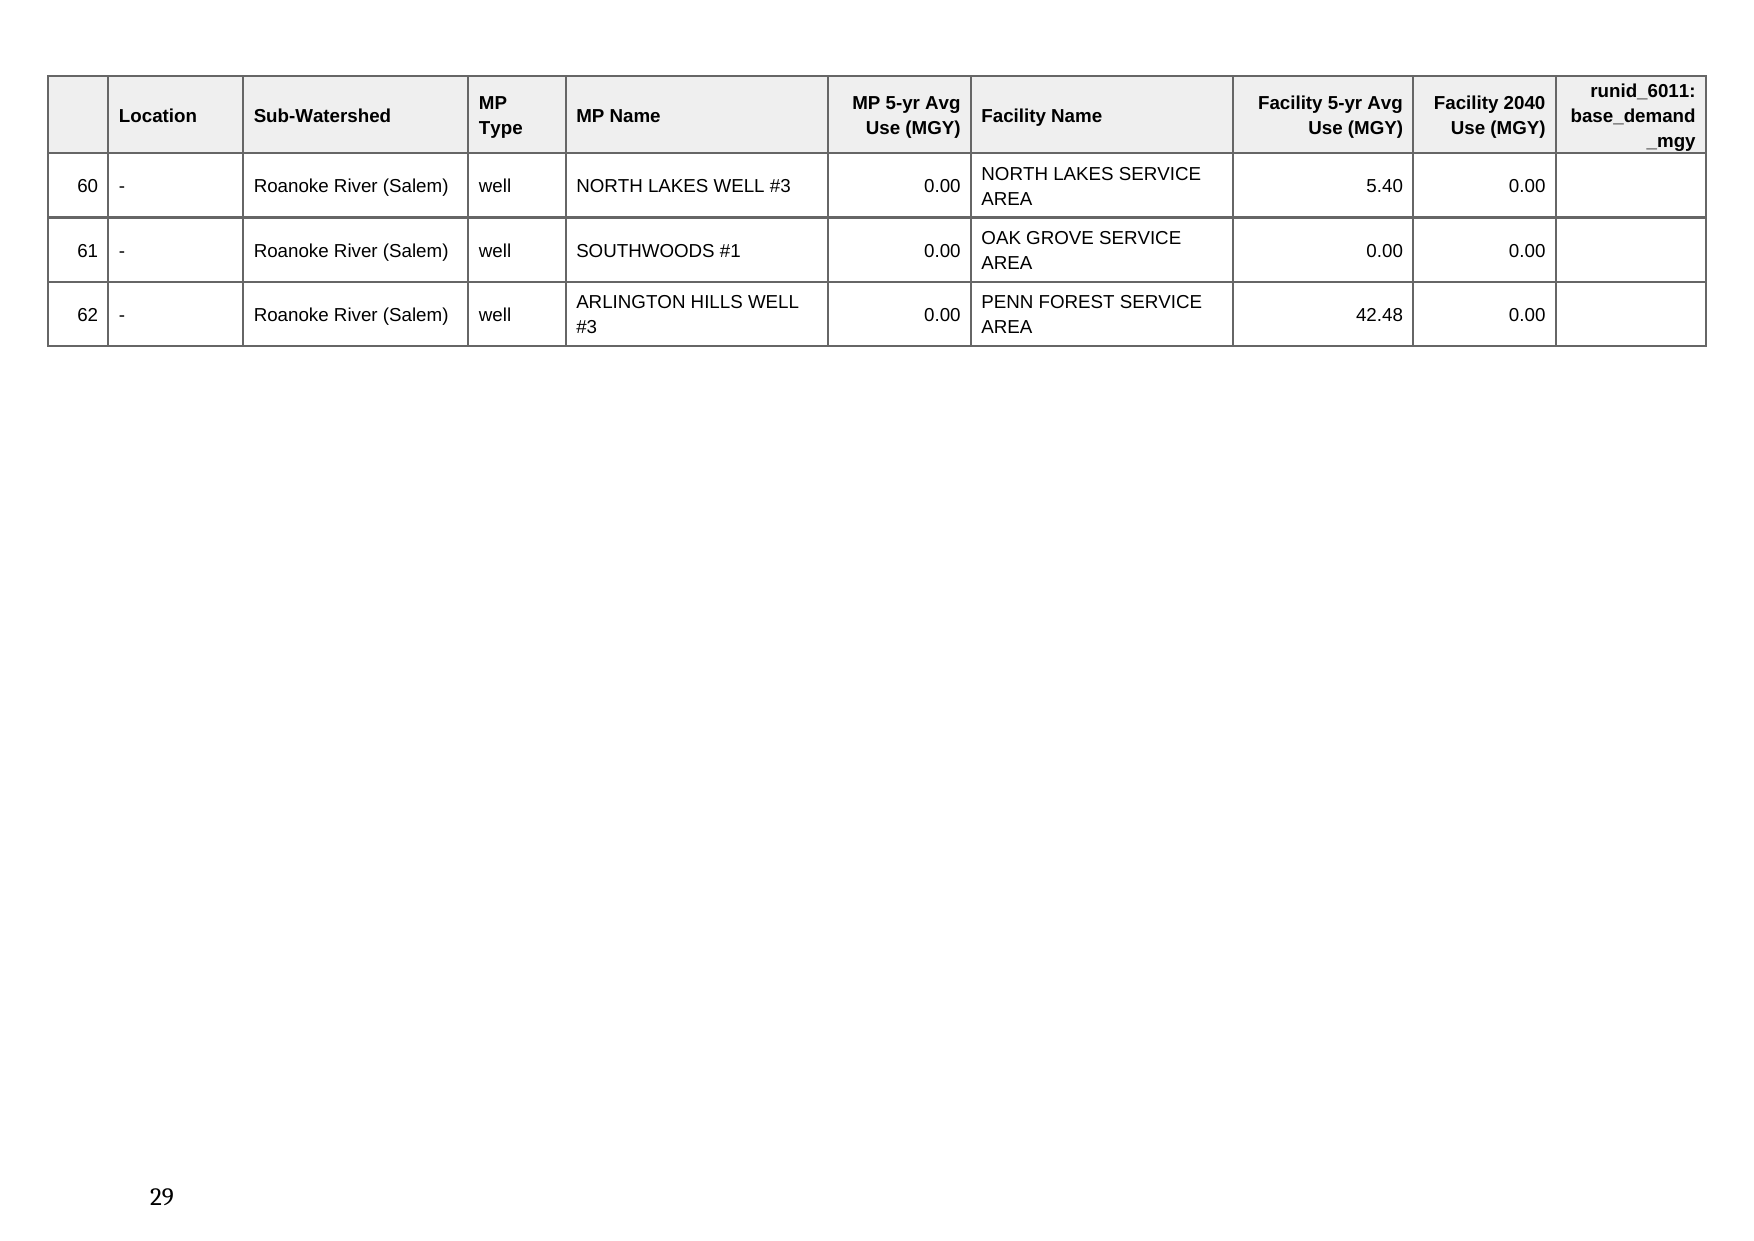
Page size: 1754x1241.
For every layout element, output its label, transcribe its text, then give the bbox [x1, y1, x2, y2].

table_cell 0.00 [829, 219, 970, 281]
table_cell 0.00 [1414, 154, 1555, 216]
table_cell 62 [49, 283, 107, 345]
table_cell [1557, 154, 1705, 216]
table_cell Roanoke River (Salem) [244, 154, 467, 216]
table_cell OAK GROVE SERVICE AREA [972, 219, 1232, 281]
table_header Location [109, 77, 242, 152]
table_cell SOUTHWOODS #1 [567, 219, 827, 281]
table_cell [1557, 219, 1705, 281]
table_header Sub-Watershed [244, 77, 467, 152]
table_header MP 5-yr Avg Use (MGY) [829, 77, 970, 152]
table_cell 61 [49, 219, 107, 281]
table_header runid_6011: base_demand_mgy [1557, 77, 1705, 152]
table_cell ARLINGTON HILLS WELL #3 [567, 283, 827, 345]
table_cell well [469, 154, 565, 216]
table_cell 0.00 [829, 283, 970, 345]
table_header MP Name [567, 77, 827, 152]
table_cell - [109, 283, 242, 345]
table_cell - [109, 219, 242, 281]
table_cell 5.40 [1234, 154, 1412, 216]
table_cell NORTH LAKES SERVICE AREA [972, 154, 1232, 216]
table_cell NORTH LAKES WELL #3 [567, 154, 827, 216]
table_cell 0.00 [1234, 219, 1412, 281]
table_cell [1557, 283, 1705, 345]
table_cell - [109, 154, 242, 216]
table_header MP Type [469, 77, 565, 152]
table_cell Roanoke River (Salem) [244, 283, 467, 345]
table_cell 0.00 [829, 154, 970, 216]
table_header Facility 5-yr Avg Use (MGY) [1234, 77, 1412, 152]
table_cell 42.48 [1234, 283, 1412, 345]
table_header [49, 77, 107, 152]
table_cell PENN FOREST SERVICE AREA [972, 283, 1232, 345]
table_cell Roanoke River (Salem) [244, 219, 467, 281]
table_cell 0.00 [1414, 283, 1555, 345]
table_cell 0.00 [1414, 219, 1555, 281]
table_cell well [469, 219, 565, 281]
table_cell well [469, 283, 565, 345]
table_header Facility Name [972, 77, 1232, 152]
table_cell 60 [49, 154, 107, 216]
table_header Facility 2040 Use (MGY) [1414, 77, 1555, 152]
